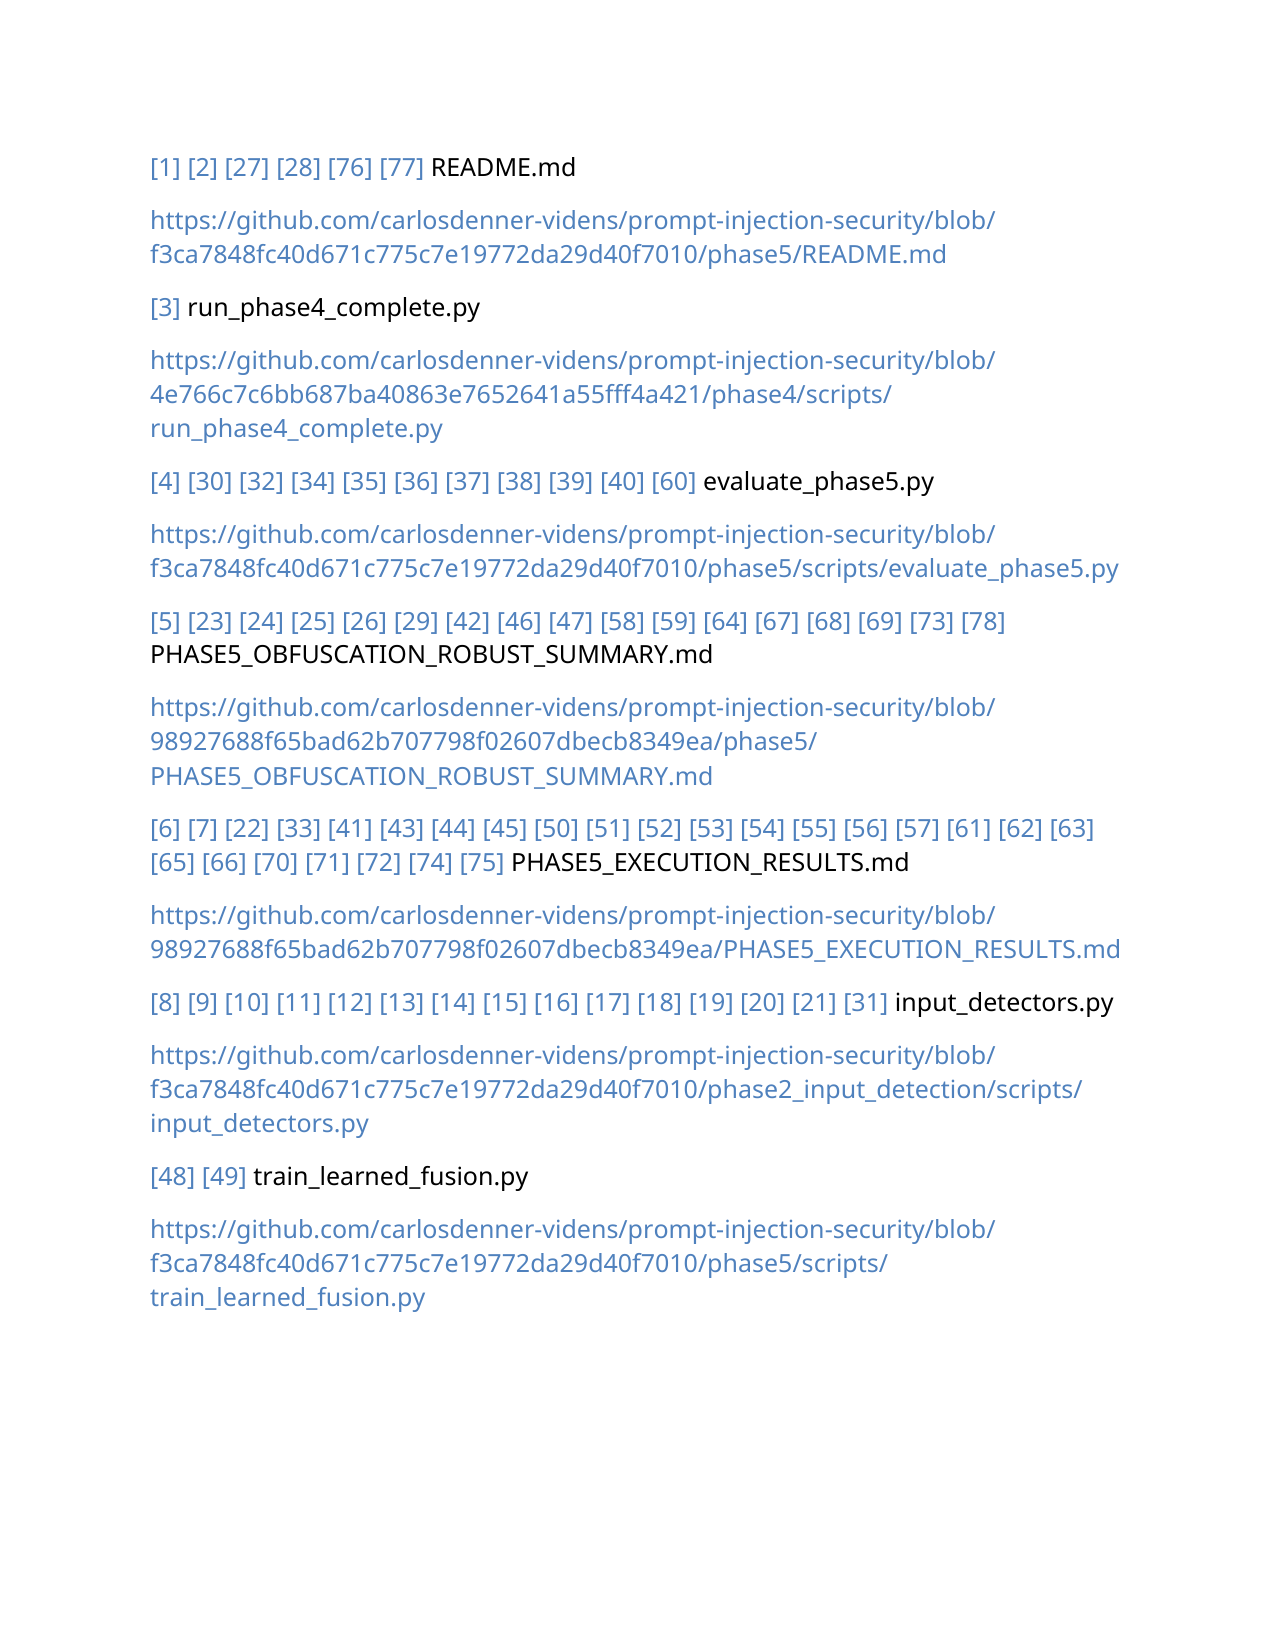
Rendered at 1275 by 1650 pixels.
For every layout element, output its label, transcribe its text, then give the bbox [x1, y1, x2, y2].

text [1] [2] [27] [28] [76] [77] README.md [150, 150, 1125, 184]
text [6] [7] [22] [33] [41] [43] [44] [45] [50] [51] [52] [53] [54] [55] [56] [57] [61] [62] [63] [65] [66] [70] [71] [72] [74] [75] PHASE5_EXECUTION_RESULTS.md [150, 811, 1125, 879]
text https://github.com/carlosdenner-videns/prompt-injection-security/blob/4e766c7c6bb687ba40863e7652641a55fff4a421/phase4/scripts/run_phase4_complete.py [150, 342, 1125, 445]
text https://github.com/carlosdenner-videns/prompt-injection-security/blob/98927688f65bad62b707798f02607dbecb8349ea/PHASE5_EXECUTION_RESULTS.md [150, 898, 1125, 966]
text https://github.com/carlosdenner-videns/prompt-injection-security/blob/f3ca7848fc40d671c775c7e19772da29d40f7010/phase5/README.md [150, 203, 1125, 271]
text [8] [9] [10] [11] [12] [13] [14] [15] [16] [17] [18] [19] [20] [21] [31] input_detectors.py [150, 985, 1125, 1019]
text [3] run_phase4_complete.py [150, 290, 1125, 324]
text https://github.com/carlosdenner-videns/prompt-injection-security/blob/f3ca7848fc40d671c775c7e19772da29d40f7010/phase5/scripts/evaluate_phase5.py [150, 516, 1125, 584]
text https://github.com/carlosdenner-videns/prompt-injection-security/blob/f3ca7848fc40d671c775c7e19772da29d40f7010/phase2_input_detection/scripts/input_detectors.py [150, 1037, 1125, 1140]
text [5] [23] [24] [25] [26] [29] [42] [46] [47] [58] [59] [64] [67] [68] [69] [73] [78] PHASE5_OBFUSCATION_ROBUST_SUMMARY.md [150, 603, 1125, 671]
text [48] [49] train_learned_fusion.py [150, 1158, 1125, 1192]
text https://github.com/carlosdenner-videns/prompt-injection-security/blob/f3ca7848fc40d671c775c7e19772da29d40f7010/phase5/scripts/train_learned_fusion.py [150, 1211, 1125, 1313]
text https://github.com/carlosdenner-videns/prompt-injection-security/blob/98927688f65bad62b707798f02607dbecb8349ea/phase5/PHASE5_OBFUSCATION_ROBUST_SUMMARY.md [150, 690, 1125, 792]
text [4] [30] [32] [34] [35] [36] [37] [38] [39] [40] [60] evaluate_phase5.py [150, 463, 1125, 497]
